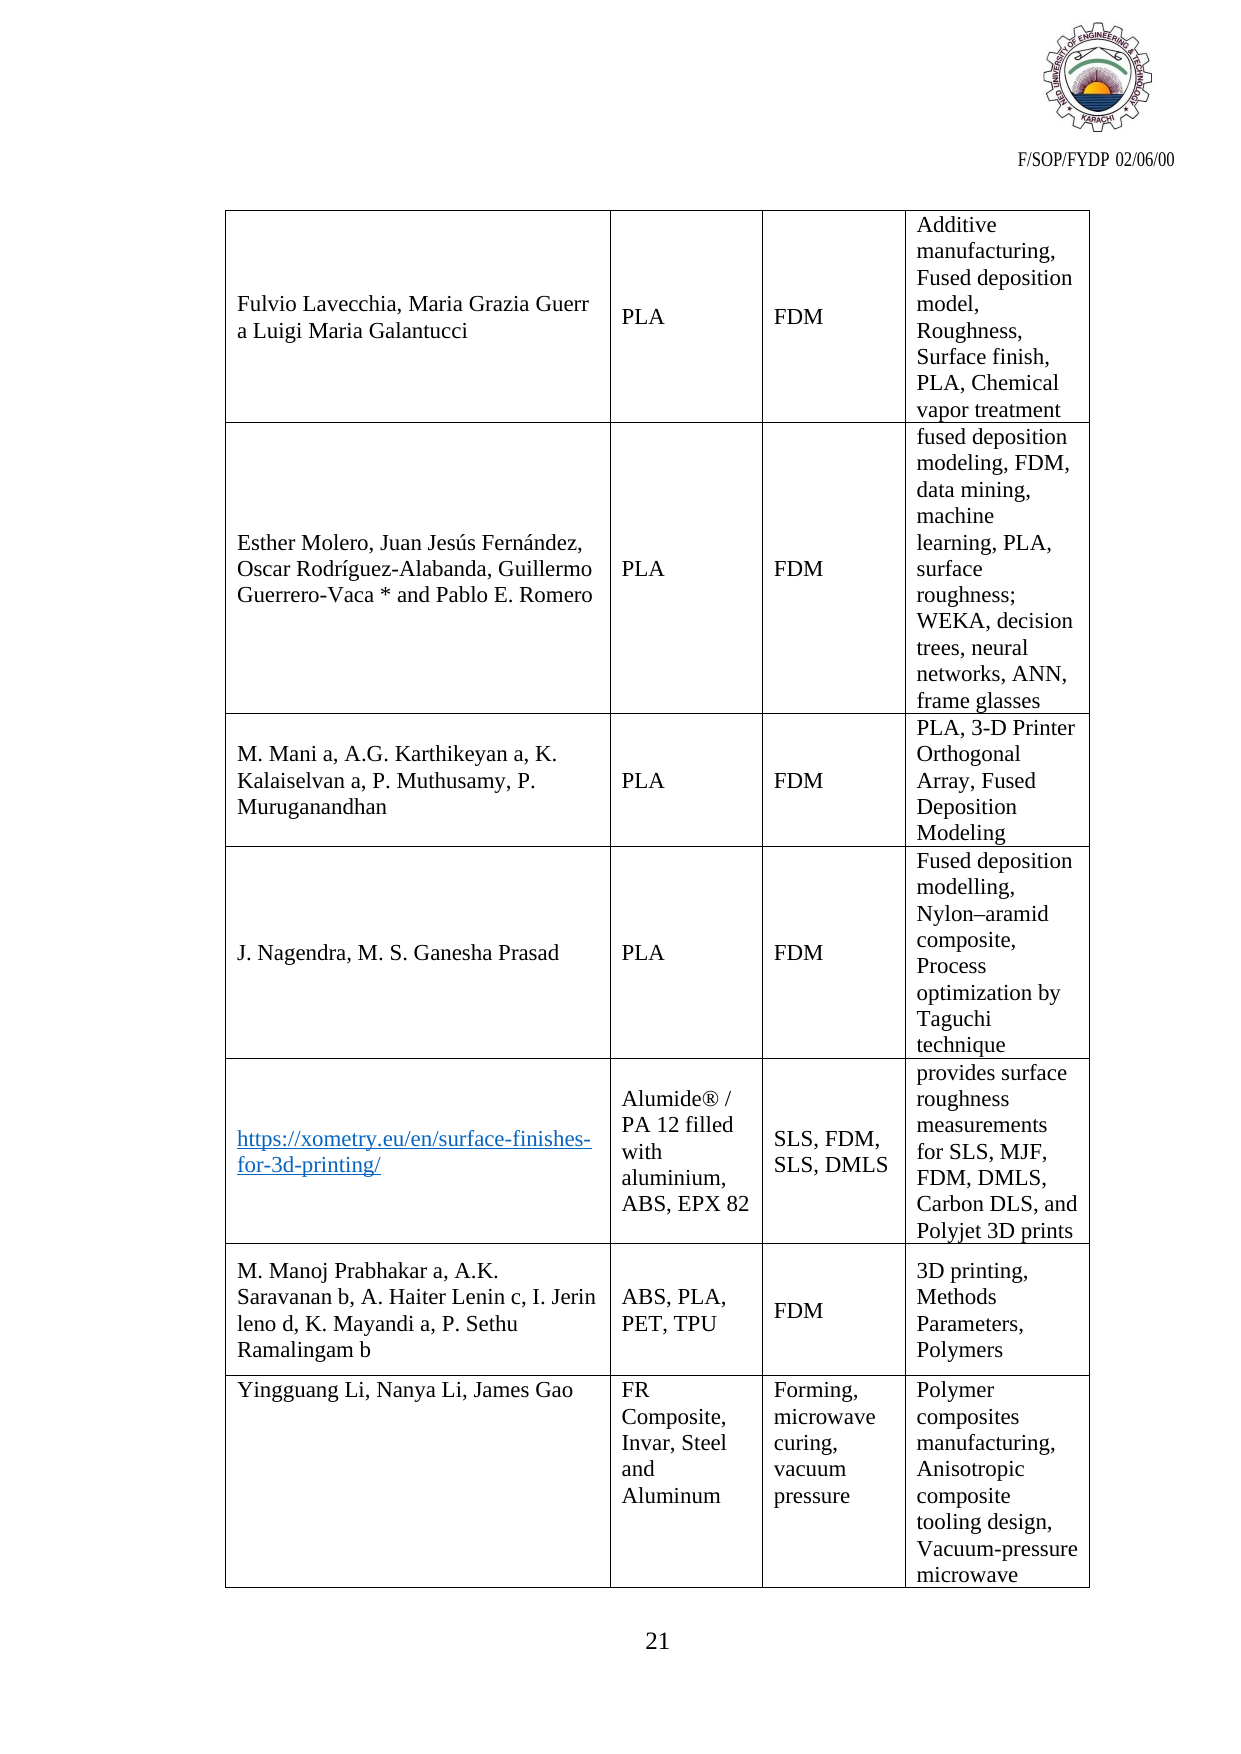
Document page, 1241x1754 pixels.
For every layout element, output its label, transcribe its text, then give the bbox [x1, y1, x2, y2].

table_cell PLA, 3-D Printer Orthogonal Array, Fused Deposition Modeling [906, 714, 1089, 846]
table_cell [906, 1376, 1089, 1587]
table_cell PLA [611, 423, 762, 713]
table_cell Fused deposition modelling, Nylon–aramid composite, Process optimization by Taguchi technique [906, 847, 1089, 1058]
table_cell PLA [611, 847, 762, 1058]
table_cell M. Mani a, A.G. Karthikeyan a, K. Kalaiselvan a, P. Muthusamy, P. Muruganandhan [226, 714, 610, 846]
table_cell https://xometry.eu/en/surface-finishes-for-3d-printing/ [226, 1059, 610, 1243]
table_cell provides surface roughness measurements for SLS, MJF, FDM, DMLS, Carbon DLS, and Polyjet 3D prints [906, 1059, 1089, 1243]
table_cell Fulvio Lavecchia, Maria Grazia Guerra Luigi Maria Galantucci [226, 211, 610, 422]
table_cell 3D printing, Methods Parameters, Polymers [906, 1244, 1089, 1375]
table_cell PLA [611, 211, 762, 422]
table_cell Additive manufacturing, Fused deposition model, Roughness, Surface finish, PLA, Chemical vapor treatment [906, 211, 1089, 422]
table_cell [611, 1376, 762, 1587]
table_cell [226, 1376, 610, 1587]
table_cell FDM [763, 847, 905, 1058]
table_cell FDM [763, 714, 905, 846]
table_cell FDM [763, 1244, 905, 1375]
table_cell Alumide® / PA 12 filled with aluminium, ABS, EPX 82 [611, 1059, 762, 1243]
table_cell PLA [611, 714, 762, 846]
table_cell J. Nagendra, M. S. Ganesha Prasad [226, 847, 610, 1058]
table_cell ABS, PLA, PET, TPU [611, 1244, 762, 1375]
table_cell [763, 1376, 905, 1587]
table_cell fused deposition modeling, FDM, data mining, machine learning, PLA, surface roughness; WEKA, decision trees, neural networks, ANN, frame glasses [906, 423, 1089, 713]
table_cell Esther Molero, Juan Jesús Fernández, Oscar Rodríguez-Alabanda, Guillermo Guerrero-Vaca * and Pablo E. Romero [226, 423, 610, 713]
picture [1043, 22, 1155, 134]
table_cell FDM [763, 423, 905, 713]
table_cell FDM [763, 211, 905, 422]
table_cell SLS, FDM, SLS, DMLS [763, 1059, 905, 1243]
table_cell M. Manoj Prabhakar a, A.K. Saravanan b, A. Haiter Lenin c, I. Jerin leno d, K. Mayandi a, P. Sethu Ramalingam b [226, 1244, 610, 1375]
